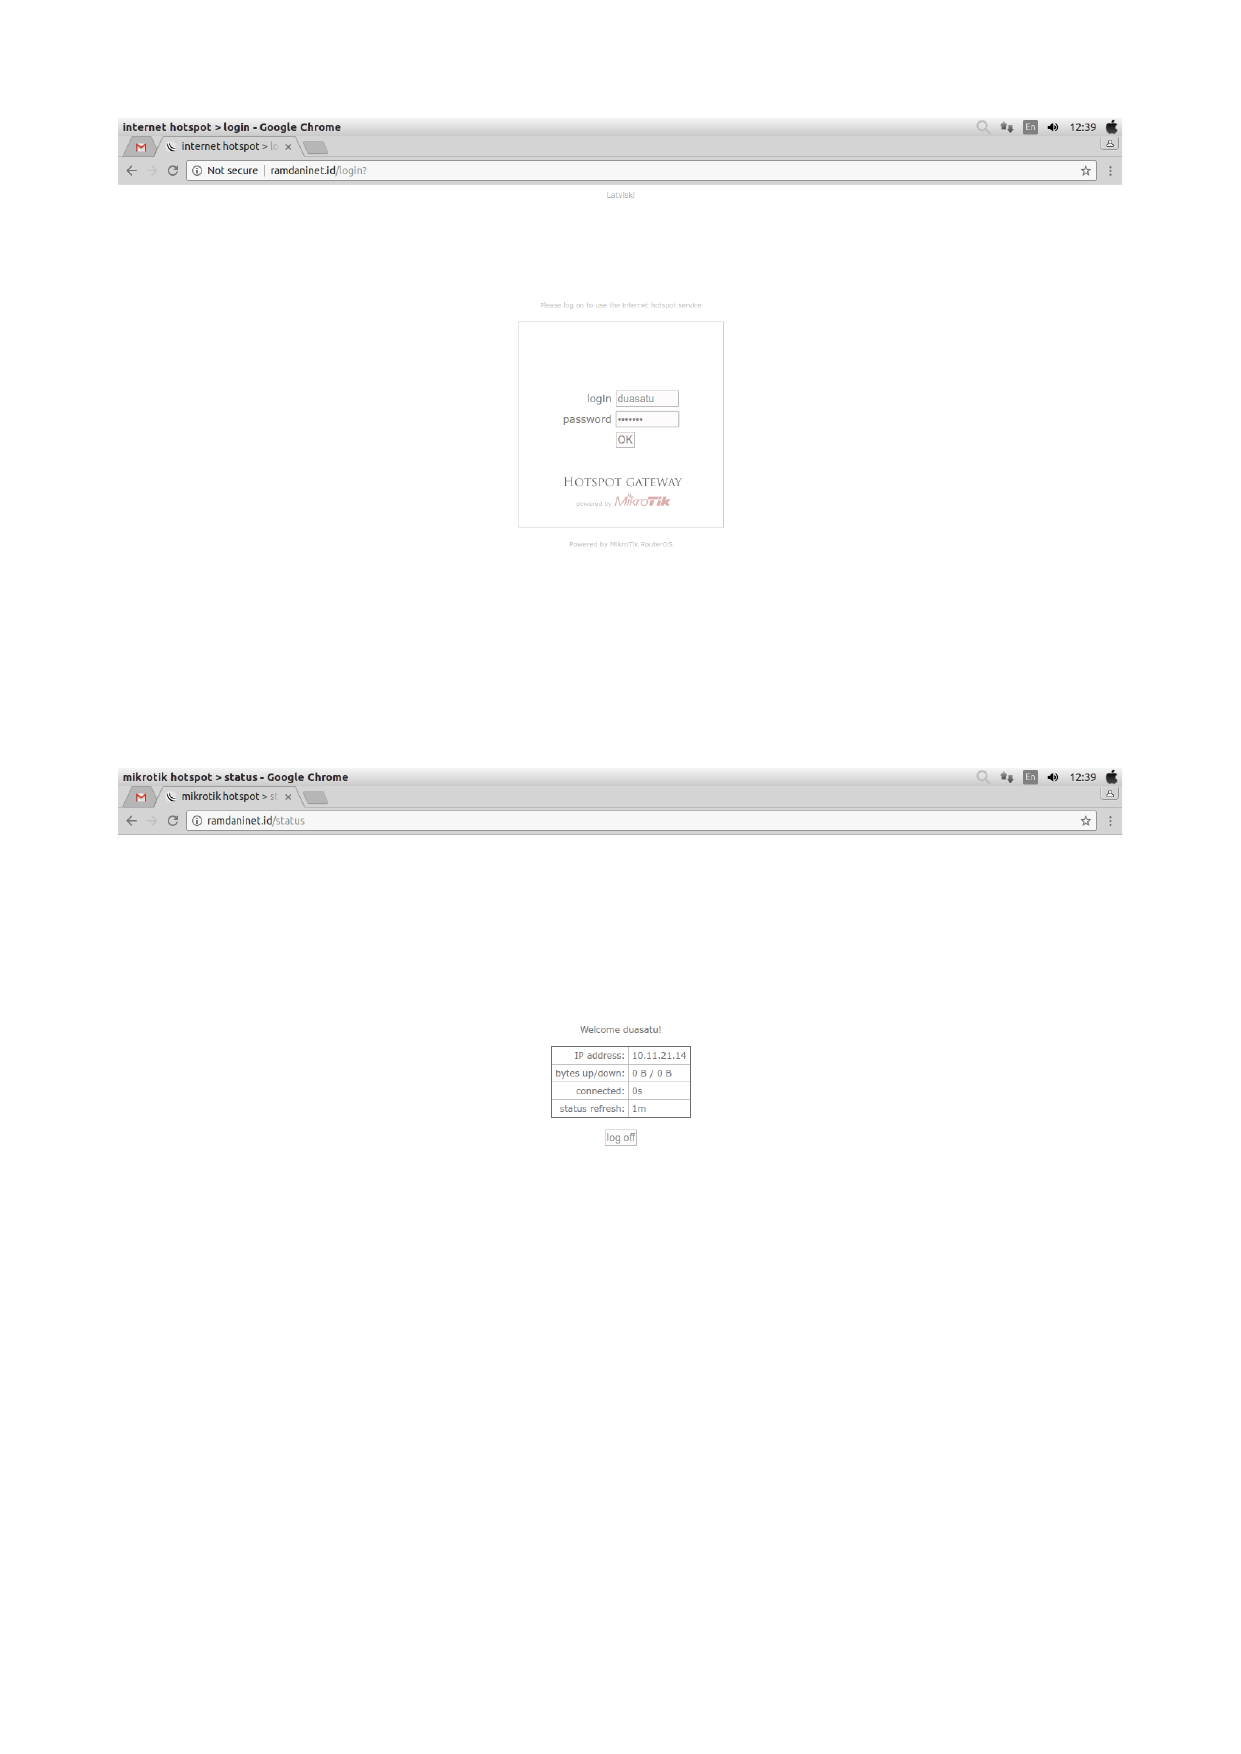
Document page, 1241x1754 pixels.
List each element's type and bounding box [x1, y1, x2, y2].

picture [118, 118, 1123, 683]
picture [118, 768, 1123, 1334]
